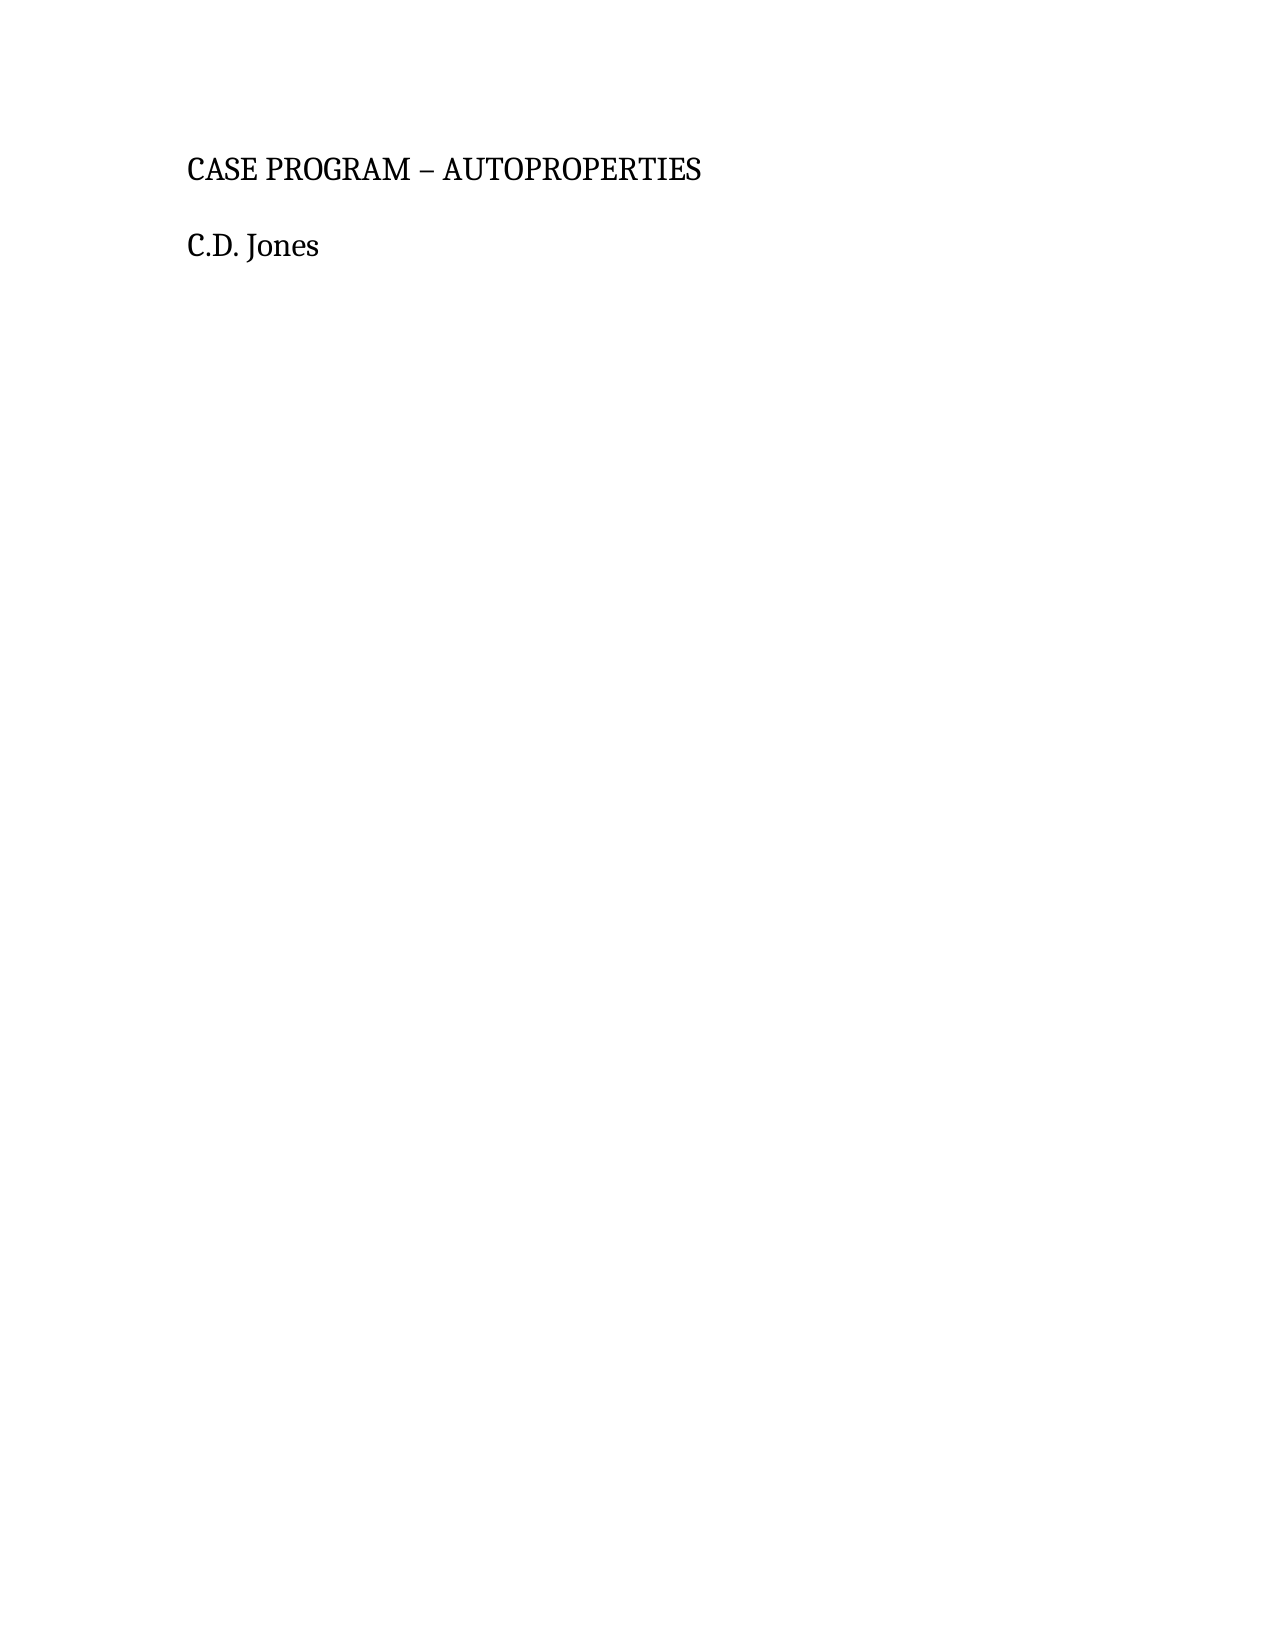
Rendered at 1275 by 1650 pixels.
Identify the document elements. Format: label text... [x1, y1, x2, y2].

text CASE PROGRAM – AUTOPROPERTIES [187, 150, 1087, 188]
text C.D. Jones [187, 227, 1087, 265]
